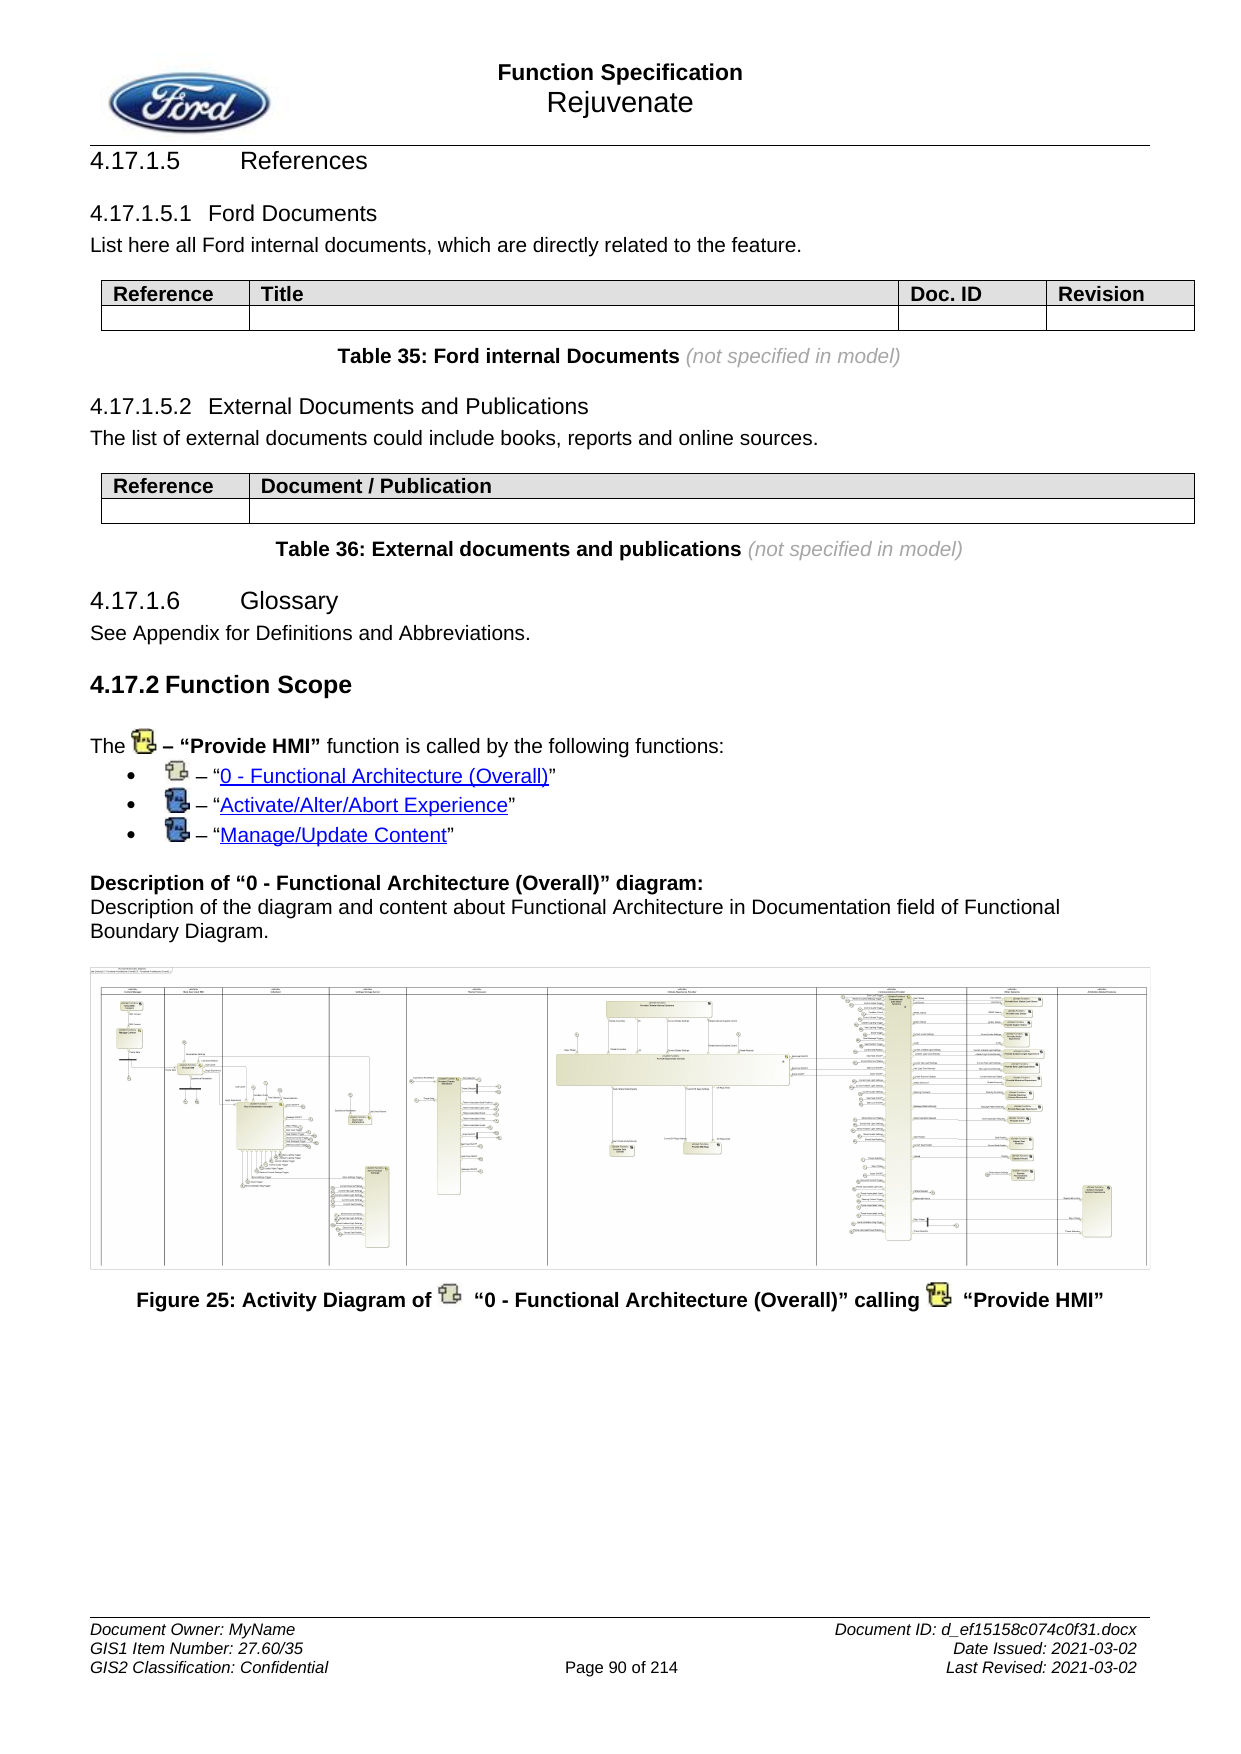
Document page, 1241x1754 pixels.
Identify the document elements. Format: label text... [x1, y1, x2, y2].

picture [164, 758, 190, 784]
text The list of external documents could include books, reports and online sources. [90, 425, 1136, 449]
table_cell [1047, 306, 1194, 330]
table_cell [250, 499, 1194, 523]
text Description of the diagram and content about Functional Architecture in Documentation field of Functional Boundary Diagram. [90, 894, 1150, 942]
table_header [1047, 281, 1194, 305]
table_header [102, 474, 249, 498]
picture [437, 1282, 463, 1307]
picture [89, 53, 290, 154]
list – “0 - Functional Architecture (Overall)” [127, 758, 1150, 788]
picture [926, 1282, 952, 1307]
list – “Activate/Alter/Abort Experience” [127, 788, 1150, 817]
picture [131, 728, 157, 754]
text See Appendix for Definitions and Abbreviations. [90, 621, 1150, 645]
subtitle Function Scope [90, 670, 1150, 698]
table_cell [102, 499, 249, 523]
subtitle References [90, 146, 1150, 175]
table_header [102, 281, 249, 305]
subtitle Glossary [90, 586, 1150, 614]
text Table 36: External documents and publications (not specified in model) [90, 537, 1150, 561]
text Table 35: Ford internal Documents (not specified in model) [90, 344, 1150, 368]
list – “Manage/Update Content” [127, 817, 1150, 847]
text Figure 25: Activity Diagram of “0 - Functional Architecture (Overall)” calling “Provide HMI” [90, 1282, 1150, 1311]
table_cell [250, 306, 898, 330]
text Description of “0 - Functional Architecture (Overall)” diagram: [90, 871, 1150, 894]
picture [164, 817, 190, 842]
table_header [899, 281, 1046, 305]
picture [89, 966, 1151, 1270]
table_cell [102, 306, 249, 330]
subtitle External Documents and Publications [90, 393, 1150, 419]
subtitle Ford Documents [90, 200, 1150, 226]
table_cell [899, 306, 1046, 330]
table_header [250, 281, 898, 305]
text The – “Provide HMI” function is called by the following functions: [90, 729, 1150, 758]
text List here all Ford internal documents, which are directly related to the feature. [90, 232, 1136, 256]
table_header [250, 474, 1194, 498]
picture [164, 787, 190, 813]
